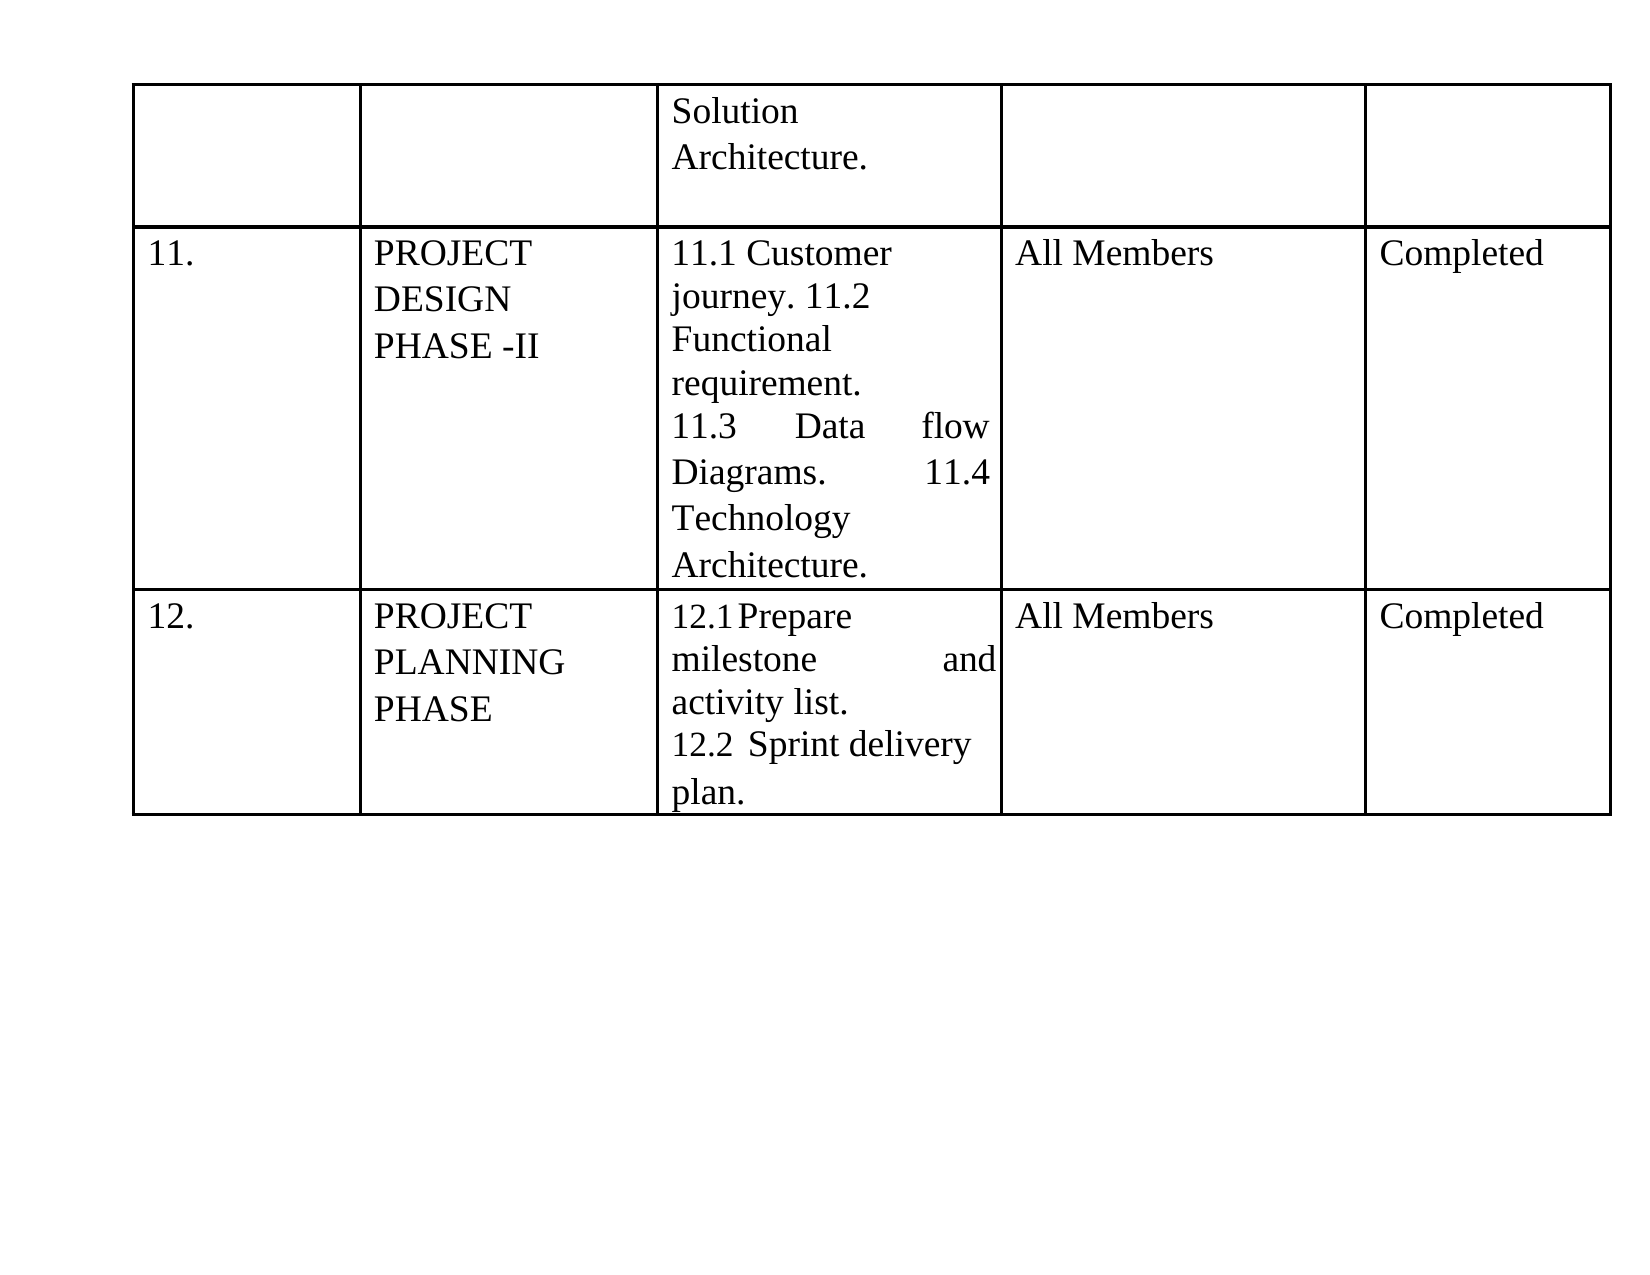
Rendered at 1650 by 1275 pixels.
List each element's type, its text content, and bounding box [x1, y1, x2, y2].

table_header [135, 86, 359, 225]
table_header [362, 86, 656, 225]
table_header [1003, 86, 1364, 225]
table_cell 11.1 Customer journey. 11.2 Functional requirement. 11.3 Data flow Diagrams. 11.4 Technology Architecture. [659, 229, 1000, 588]
table_cell All Members [1003, 229, 1364, 588]
table_cell Completed [1367, 229, 1609, 588]
table_cell 12. [135, 591, 359, 813]
table_cell All Members [1003, 591, 1364, 813]
table_cell 11. [135, 229, 359, 588]
table_cell PROJECT DESIGN PHASE -II [362, 229, 656, 588]
table_header [1367, 86, 1609, 225]
table_cell Prepare milestone and activity list. Sprint delivery plan. [659, 591, 1000, 813]
table_header Solution Architecture. [659, 86, 1000, 225]
table_cell PROJECT PLANNING PHASE [362, 591, 656, 813]
table_cell Completed [1367, 591, 1609, 813]
